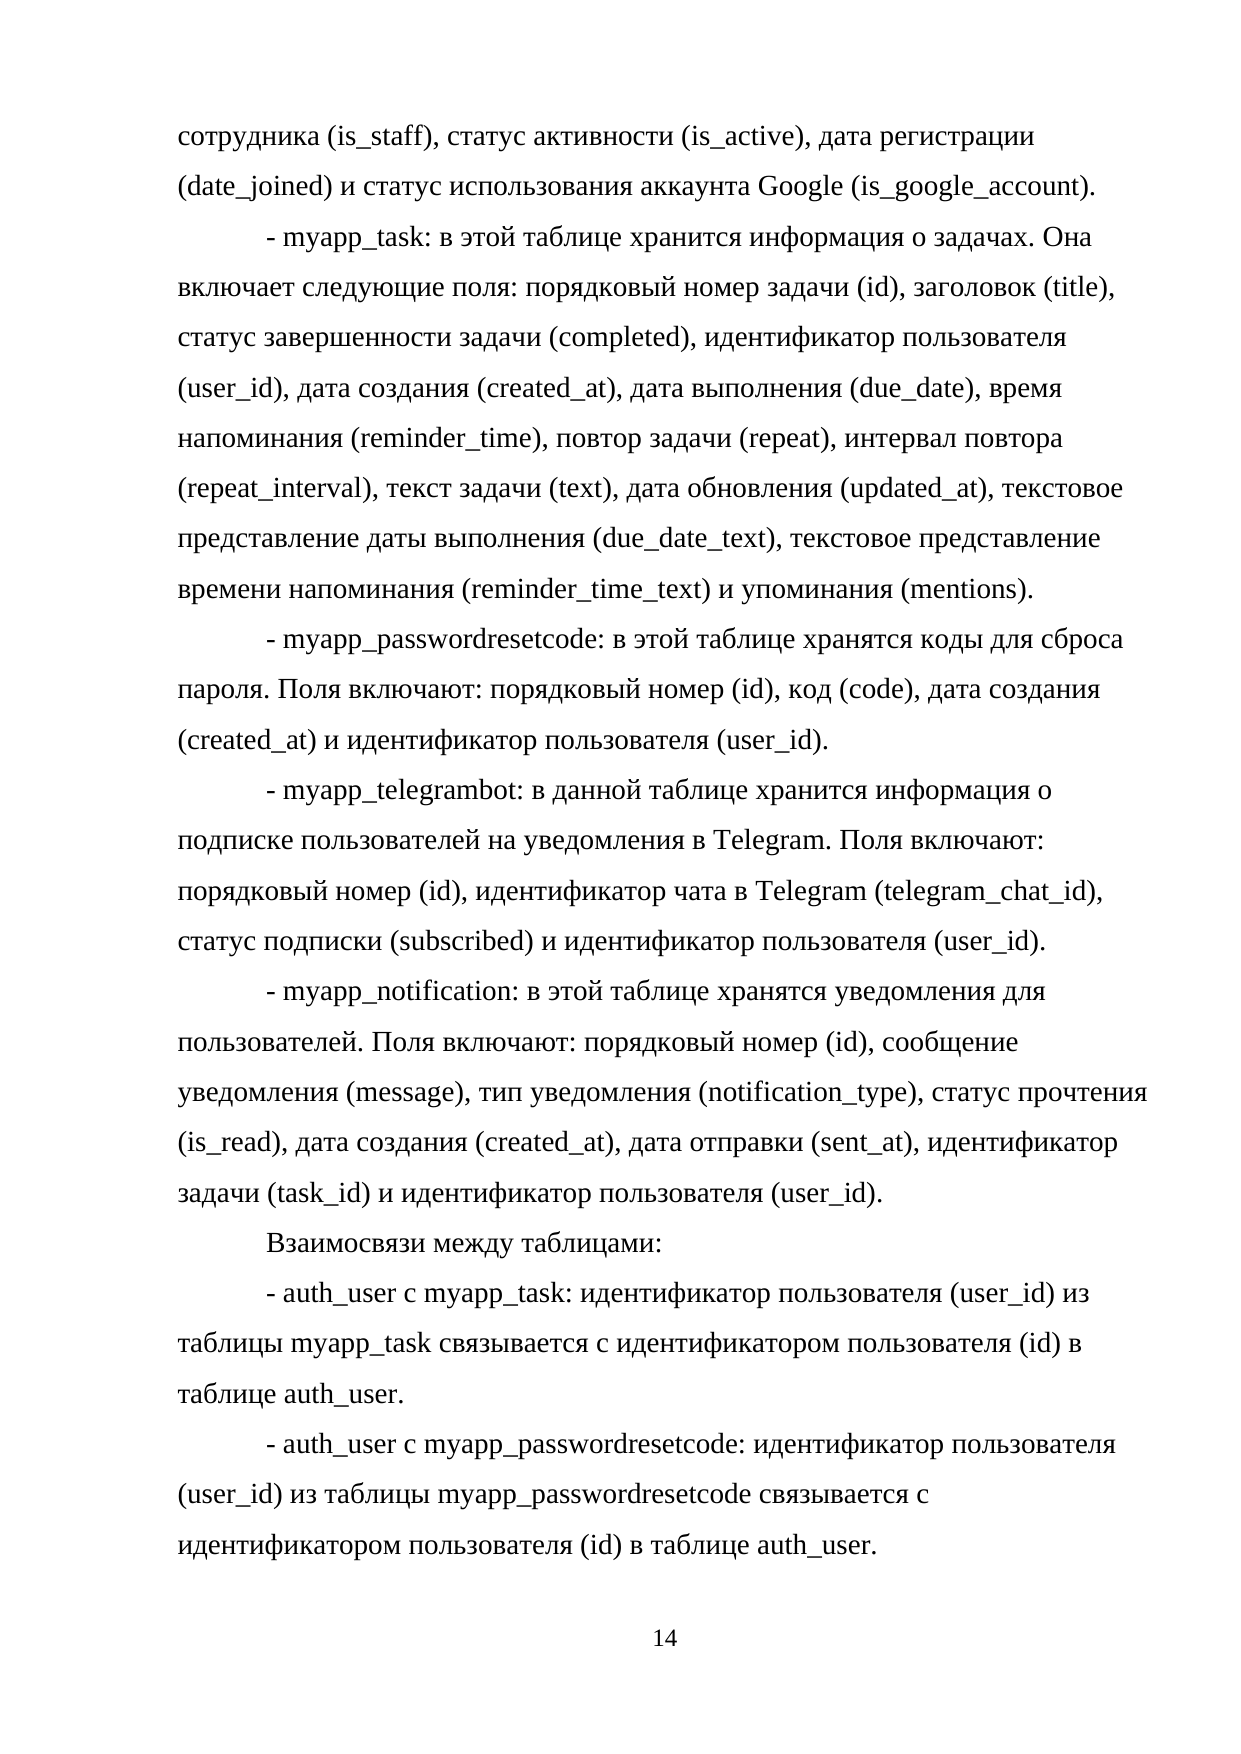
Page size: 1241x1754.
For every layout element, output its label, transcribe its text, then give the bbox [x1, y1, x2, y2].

text - myapp_passwordresetcode: в этой таблице хранятся коды для сброса пароля. Поля включают: порядковый номер (id), код (code), дата создания (created_at) и идентификатор пользователя (user_id). [177, 621, 1152, 755]
text - myapp_task: в этой таблице хранится информация о задачах. Она включает следующие поля: порядковый номер задачи (id), заголовок (title), статус завершенности задачи (completed), идентификатор пользователя (user_id), дата создания (created_at), дата выполнения (due_date), время напоминания (reminder_time), повтор задачи (repeat), интервал повтора (repeat_interval), текст задачи (text), дата обновления (updated_at), текстовое представление даты выполнения (due_date_text), текстовое представление времени напоминания (reminder_time_text) и упоминания (mentions). [177, 219, 1152, 604]
text - myapp_notification: в этой таблице хранятся уведомления для пользователей. Поля включают: порядковый номер (id), сообщение уведомления (message), тип уведомления (notification_type), статус прочтения (is_read), дата создания (created_at), дата отправки (sent_at), идентификатор задачи (task_id) и идентификатор пользователя (user_id). [177, 973, 1152, 1208]
text - auth_user с myapp_task: идентификатор пользователя (user_id) из таблицы myapp_task связывается с идентификатором пользователя (id) в таблице auth_user. [177, 1275, 1152, 1409]
text - auth_user с myapp_passwordresetcode: идентификатор пользователя (user_id) из таблицы myapp_passwordresetcode связывается с идентификатором пользователя (id) в таблице auth_user. [177, 1426, 1152, 1560]
text - myapp_telegrambot: в данной таблице хранится информация о подписке пользователей на уведомления в Telegram. Поля включают: порядковый номер (id), идентификатор чата в Telegram (telegram_chat_id), статус подписки (subscribed) и идентификатор пользователя (user_id). [177, 772, 1152, 957]
text Взаимосвязи между таблицами: [177, 1225, 1152, 1258]
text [177, 118, 1152, 202]
